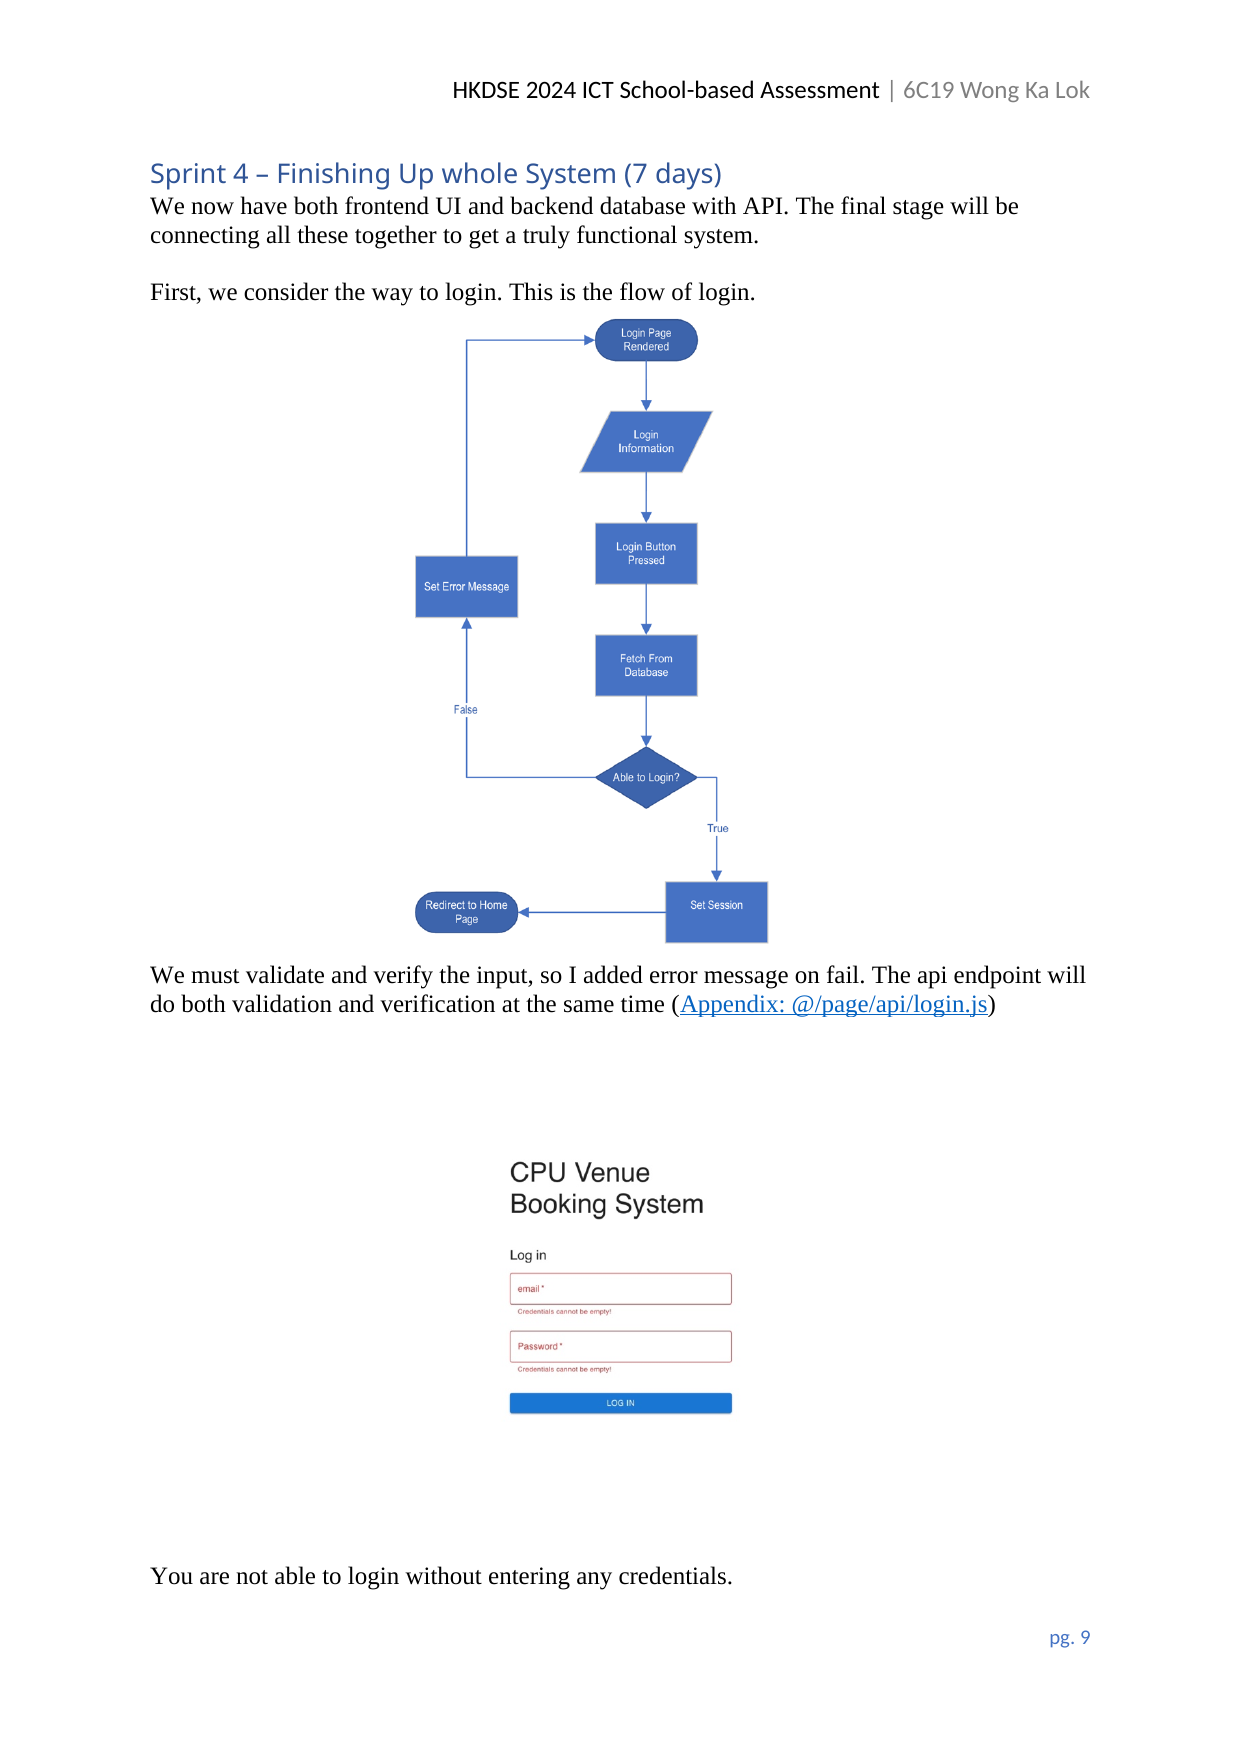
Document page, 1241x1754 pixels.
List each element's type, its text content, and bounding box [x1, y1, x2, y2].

picture [394, 306, 781, 961]
text First, we consider the way to login. This is the flow of login. [150, 277, 1090, 306]
text We now have both frontend UI and backend database with API. The final stage will be connecting all these together to get a truly functional system. [150, 191, 1090, 248]
subtitle Sprint 4 – Finishing Up whole System (7 days) [150, 154, 1090, 191]
text You are not able to login without entering any credentials. [150, 1561, 1090, 1590]
picture [150, 1017, 1091, 1561]
